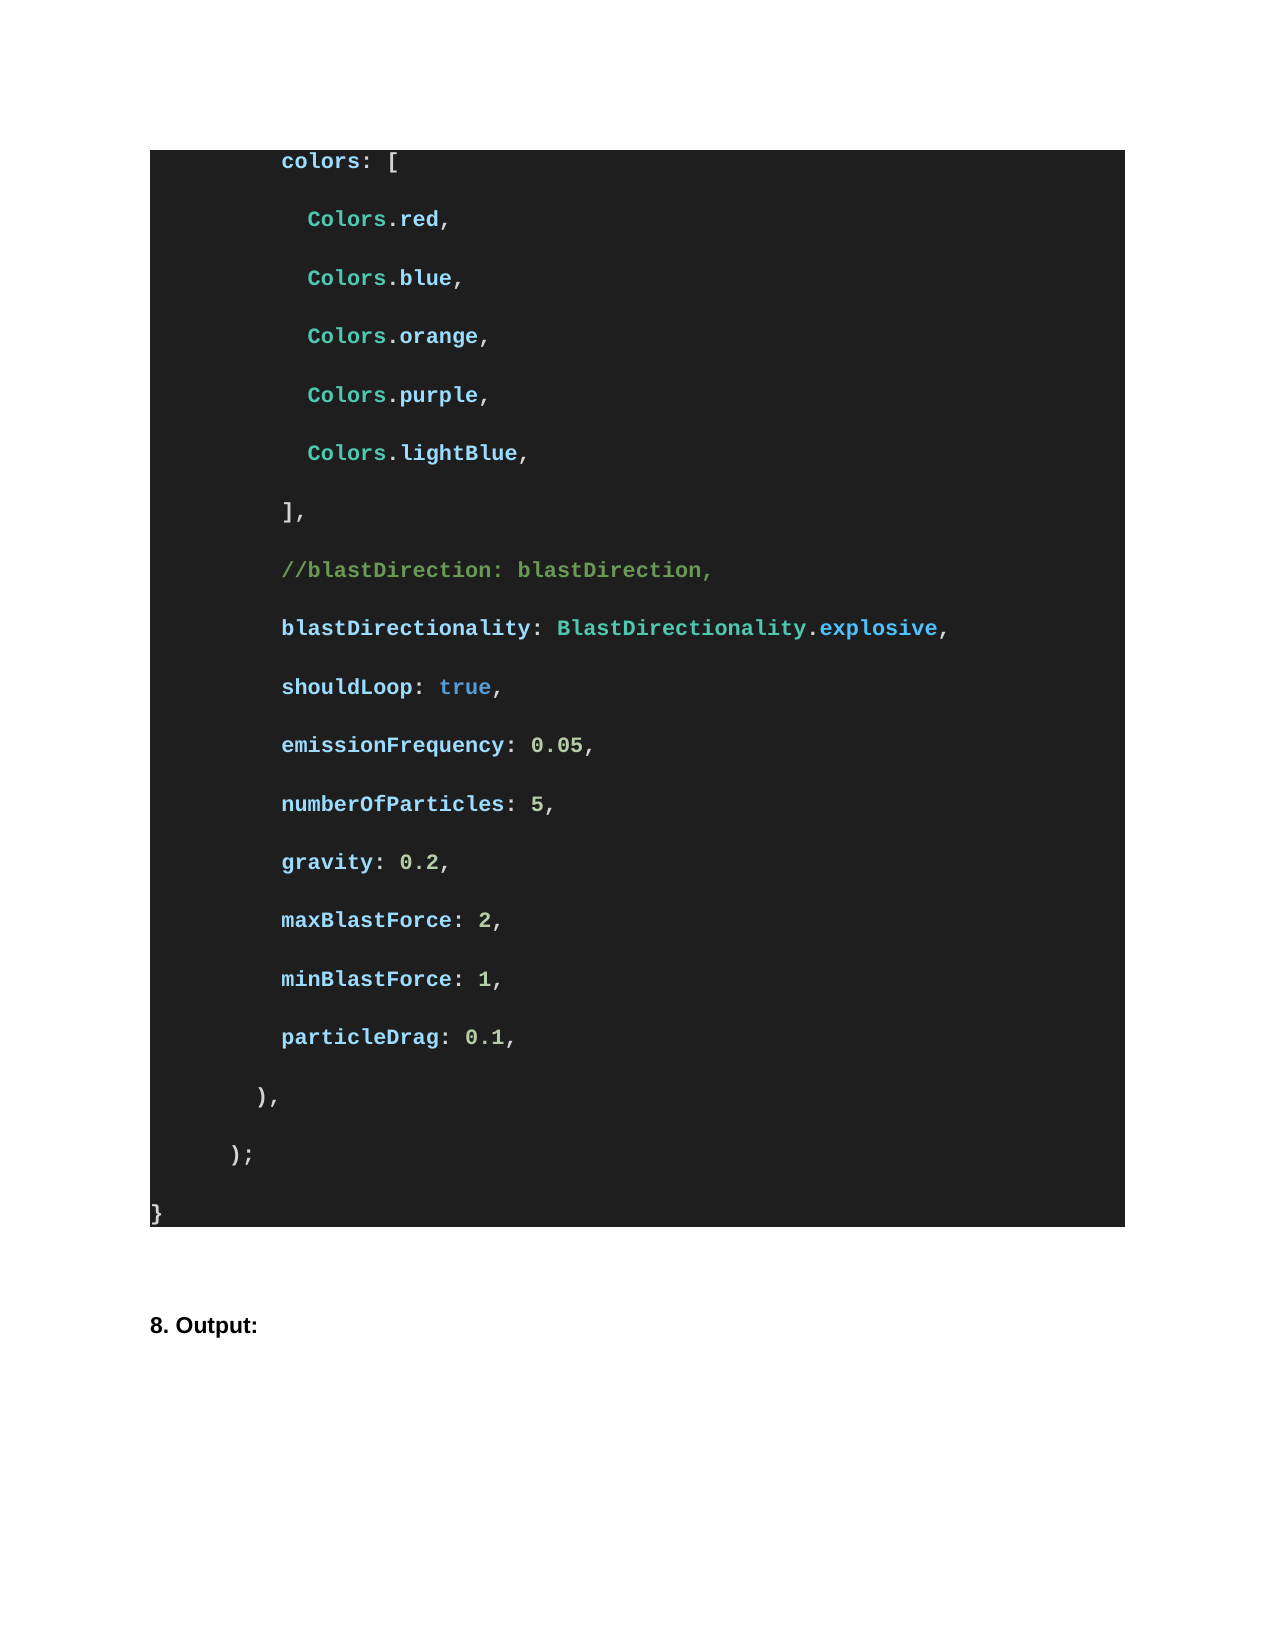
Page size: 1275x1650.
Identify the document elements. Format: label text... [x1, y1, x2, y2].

text maxBlastForce: 2, [150, 910, 1125, 934]
text Colors.lightBlue, [150, 442, 1125, 467]
text shouldLoop: true, [150, 676, 1125, 701]
text ); [150, 1143, 1125, 1168]
text minBlastForce: 1, [150, 968, 1125, 993]
text ], [150, 501, 1125, 525]
text particleDrag: 0.1, [150, 1027, 1125, 1051]
text } [150, 1202, 1125, 1227]
text numberOfParticles: 5, [150, 793, 1125, 818]
text 8. Output: [150, 1312, 1125, 1338]
text blastDirectionality: BlastDirectionality.explosive, [150, 617, 1125, 642]
text Colors.purple, [150, 384, 1125, 408]
text Colors.orange, [150, 325, 1125, 350]
text gravity: 0.2, [150, 851, 1125, 876]
text colors: [ [150, 150, 1125, 175]
text ), [150, 1085, 1125, 1110]
text Colors.blue, [150, 267, 1125, 292]
text emissionFrequency: 0.05, [150, 734, 1125, 759]
text //blastDirection: blastDirection, [150, 559, 1125, 584]
text Colors.red, [150, 208, 1125, 233]
